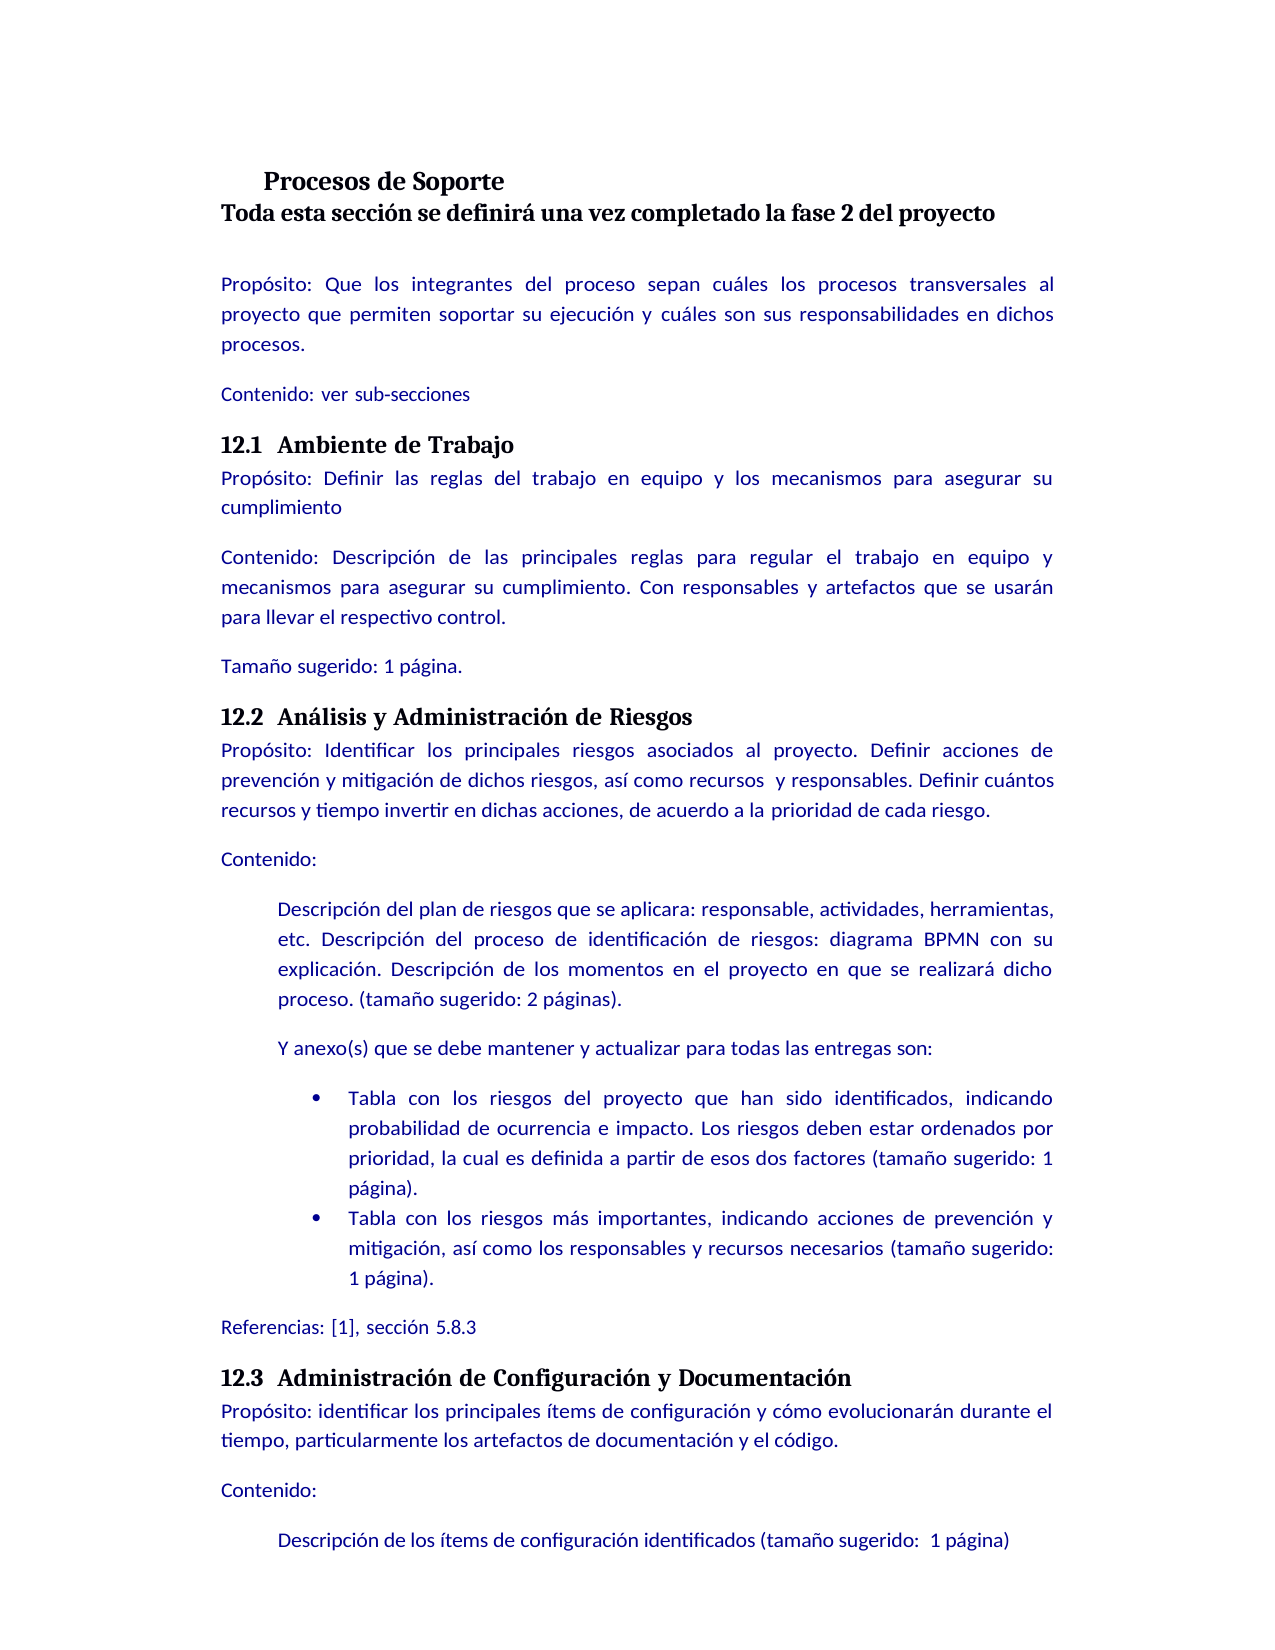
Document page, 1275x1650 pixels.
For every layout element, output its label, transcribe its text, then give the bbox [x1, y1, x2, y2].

text Contenido: Descripción de las principales reglas para regular el trabajo en equipo y mecanismos para asegurar su cumplimiento. Con responsables y artefactos que se usarán para llevar el respectivo control. [221, 544, 1054, 629]
subtitle Procesos de Soporte [263, 166, 1087, 198]
text Referencias: [1], sección 5.8.3 [221, 1314, 1087, 1339]
text Tamaño sugerido: 1 página. [221, 653, 1087, 679]
subtitle Toda esta sección se definirá una vez completado la fase 2 del proyecto [221, 198, 1087, 227]
subtitle Ambiente de Trabajo [221, 431, 1087, 459]
text Propósito: Que los integrantes del proceso sepan cuáles los procesos transversales al proyecto que permiten soportar su ejecución y cuáles son sus responsabilidades en dichos procesos. [221, 272, 1055, 357]
text Propósito: Identificar los principales riesgos asociados al proyecto. Definir acciones de prevención y mitigación de dichos riesgos, así como recursos y responsables. Definir cuántos recursos y tiempo invertir en dichas acciones, de acuerdo a la prioridad de cada riesgo. [221, 737, 1054, 822]
text Contenido: [221, 846, 1087, 872]
text Descripción del plan de riesgos que se aplicara: responsable, actividades, herramientas, etc. Descripción del proceso de identificación de riesgos: diagrama BPMN con su explicación. Descripción de los momentos en el proyecto en que se realizará dicho proceso. (tamaño sugerido: 2 páginas). [277, 896, 1054, 1011]
list Tabla con los riesgos del proyecto que han sido identificados, indicando probabilidad de ocurrencia e impacto. Los riesgos deben estar ordenados por prioridad, la cual es definida a partir de esos dos factores (tamaño sugerido: 1 página). [313, 1085, 1055, 1200]
text Contenido: [221, 1477, 1087, 1503]
list Tabla con los riesgos más importantes, indicando acciones de prevención y mitigación, así como los responsables y recursos necesarios (tamaño sugerido: 1 página). [313, 1205, 1054, 1290]
text Descripción de los ítems de configuración identificados (tamaño sugerido: 1 página) [278, 1527, 1087, 1553]
text Propósito: Definir las reglas del trabajo en equipo y los mecanismos para asegurar su cumplimiento [221, 465, 1054, 520]
subtitle Análisis y Administración de Riesgos [221, 703, 1087, 732]
subtitle Administración de Configuración y Documentación [221, 1364, 1087, 1392]
text Contenido: ver sub‐secciones [221, 381, 1087, 406]
text Y anexo(s) que se debe mantener y actualizar para todas las entregas son: [278, 1035, 1087, 1061]
text Propósito: identificar los principales ítems de configuración y cómo evolucionarán durante el tiempo, particularmente los artefactos de documentación y el código. [221, 1398, 1054, 1453]
